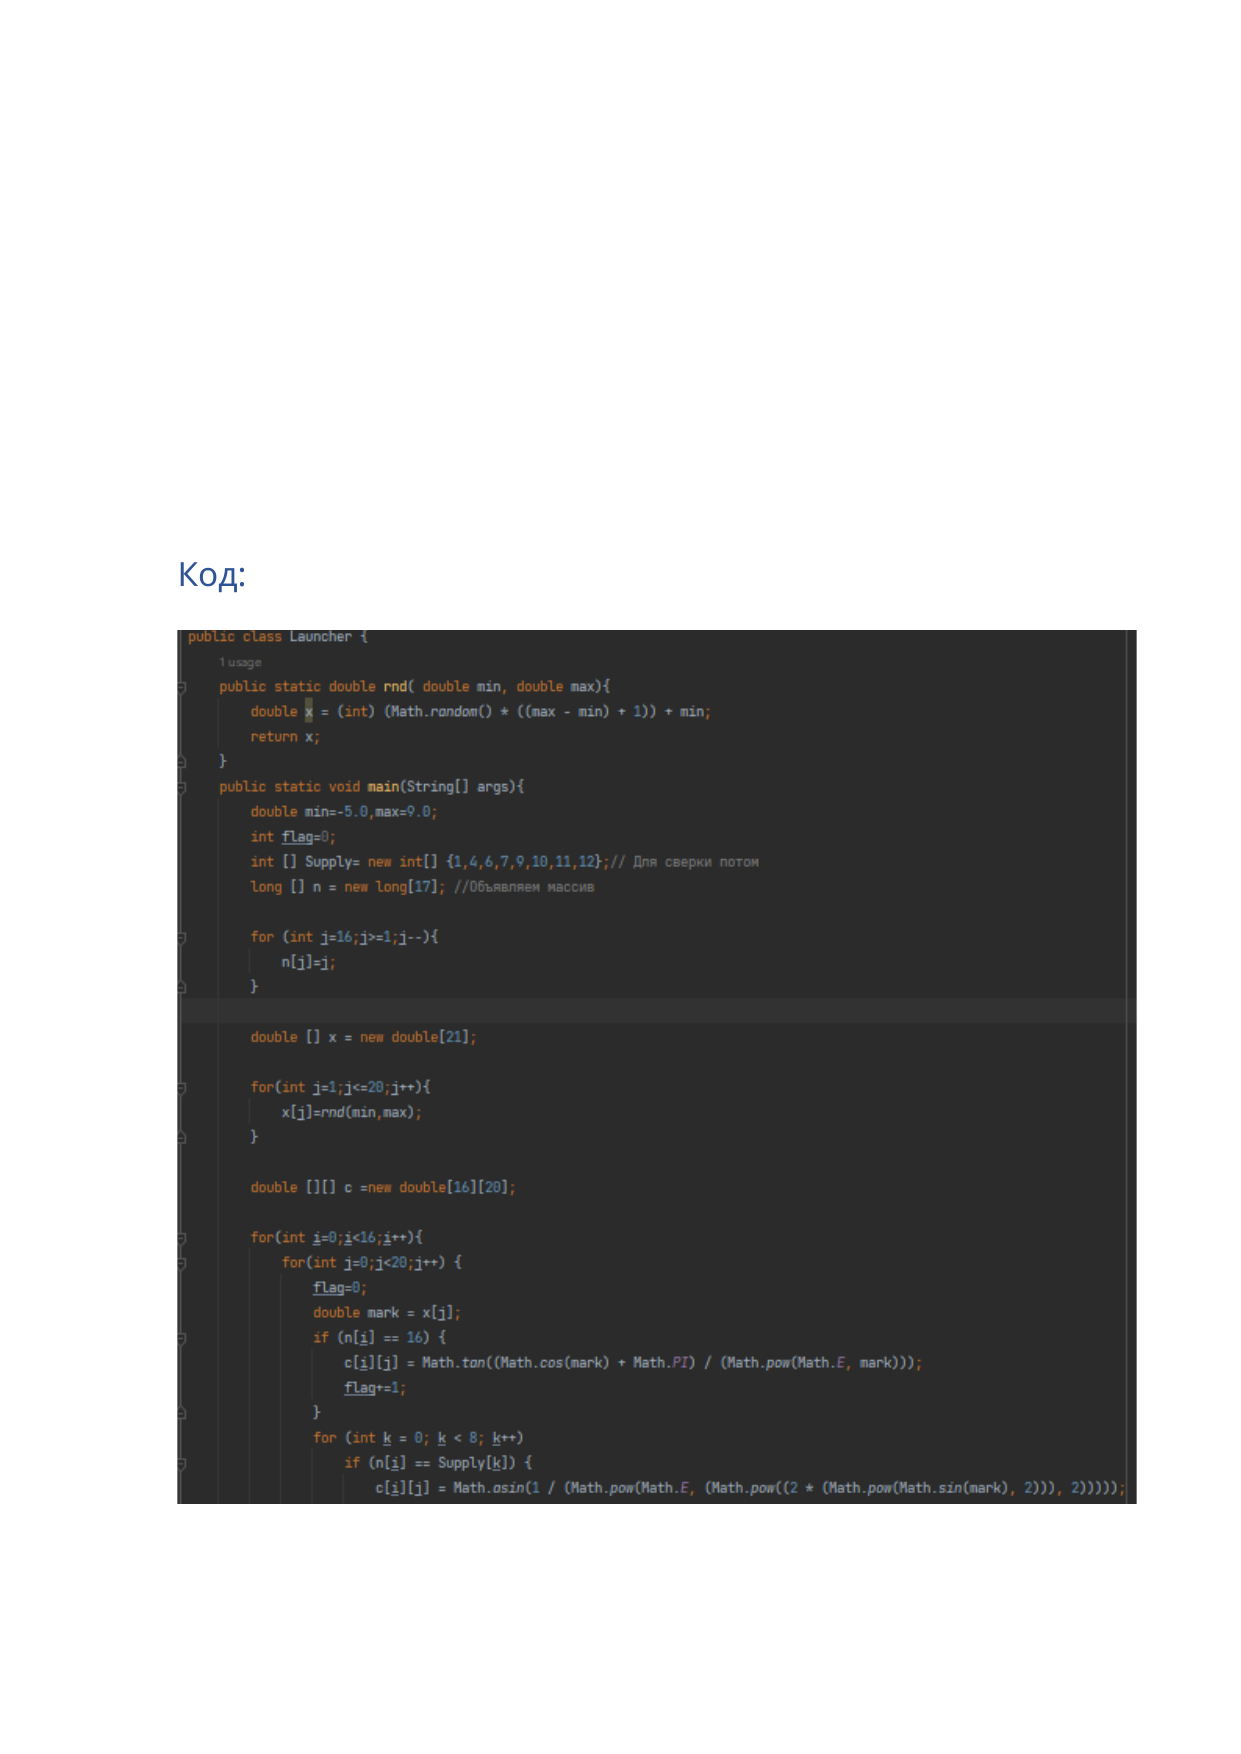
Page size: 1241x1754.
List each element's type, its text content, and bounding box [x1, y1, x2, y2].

subtitle Код: [177, 551, 1152, 596]
picture [177, 630, 1137, 1504]
